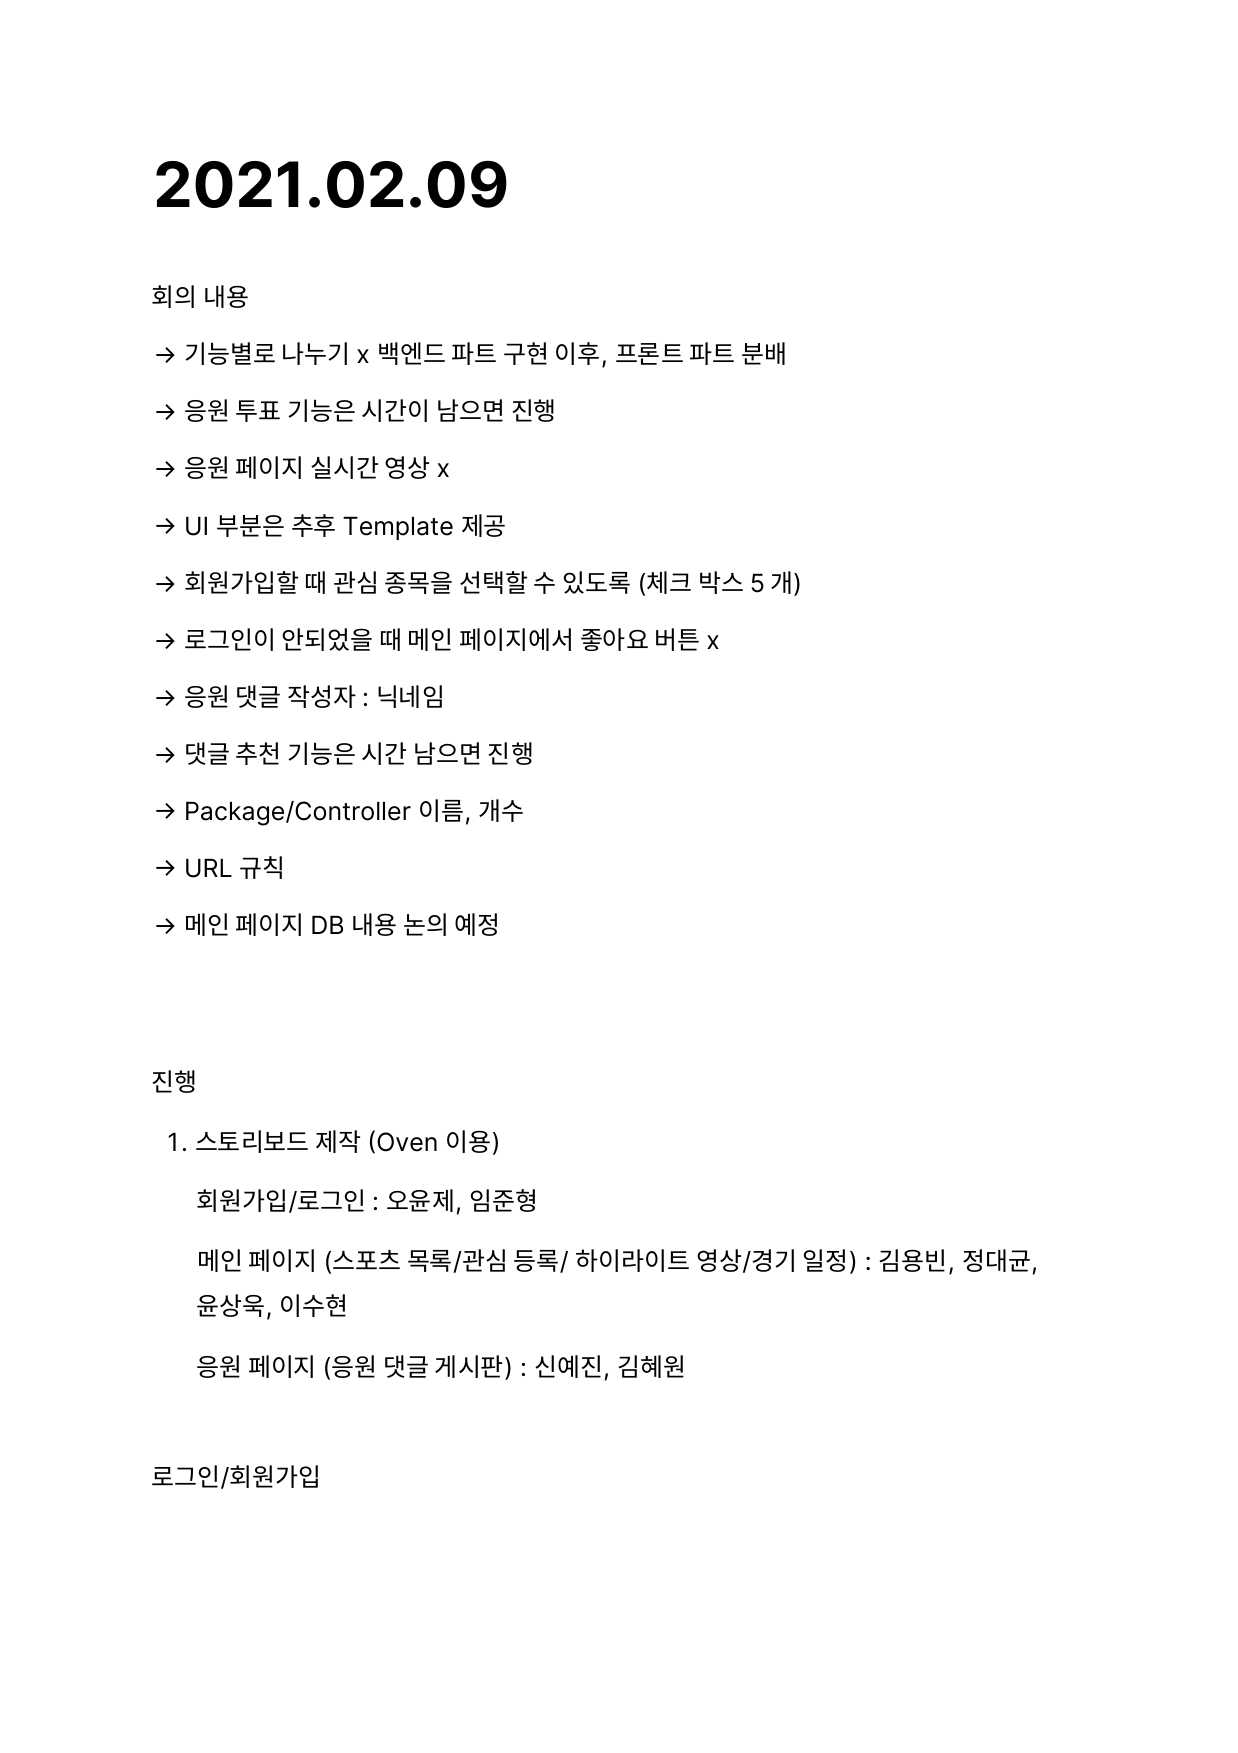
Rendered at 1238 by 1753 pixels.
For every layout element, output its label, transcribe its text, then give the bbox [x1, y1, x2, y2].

text → 댓글 추천 기능은 시간 남으면 진행 [153, 734, 1163, 771]
text → 응원 투표 기능은 시간이 남으면 진행 [153, 392, 1163, 428]
text → 로그인이 안되었을 때 메인 페이지에서 좋아요 버튼 x [153, 620, 1163, 656]
text → Package/Controller 이름, 개수 [153, 791, 1163, 828]
text → UI 부분은 추후 Template 제공 [153, 506, 1163, 542]
text 2021.02.09 [153, 147, 1163, 222]
text → 기능별로 나누기 x 백엔드 파트 구현 이후, 프론트 파트 분배 [153, 335, 1163, 371]
text → 메인 페이지 DB 내용 논의 예정 [153, 906, 1163, 942]
text → 회원가입할 때 관심 종목을 선택할 수 있도록 (체크 박스 5개) [153, 563, 1163, 599]
text → URL 규칙 [153, 848, 1163, 885]
text 응원 페이지 (응원 댓글 게시판) : 신예진, 김혜원 [196, 1348, 1163, 1384]
text 진행 [151, 1063, 1163, 1099]
text 로그인/회원가입 [151, 1458, 1163, 1494]
text → 응원 페이지 실시간 영상 x [153, 449, 1163, 485]
text 회원가입/로그인 : 오윤제, 임준형 [196, 1181, 1163, 1218]
text 메인 페이지 (스포츠 목록/관심 등록/ 하이라이트 영상/경기 일정) : 김용빈, 정대균, 윤상욱, 이수현 [196, 1242, 1069, 1323]
text 회의 내용 [151, 278, 1163, 314]
text  스토리보드 제작 Oven 이용) [165, 1123, 1163, 1159]
text → 응원 댓글 작성자 : 닉네임 [153, 677, 1163, 713]
